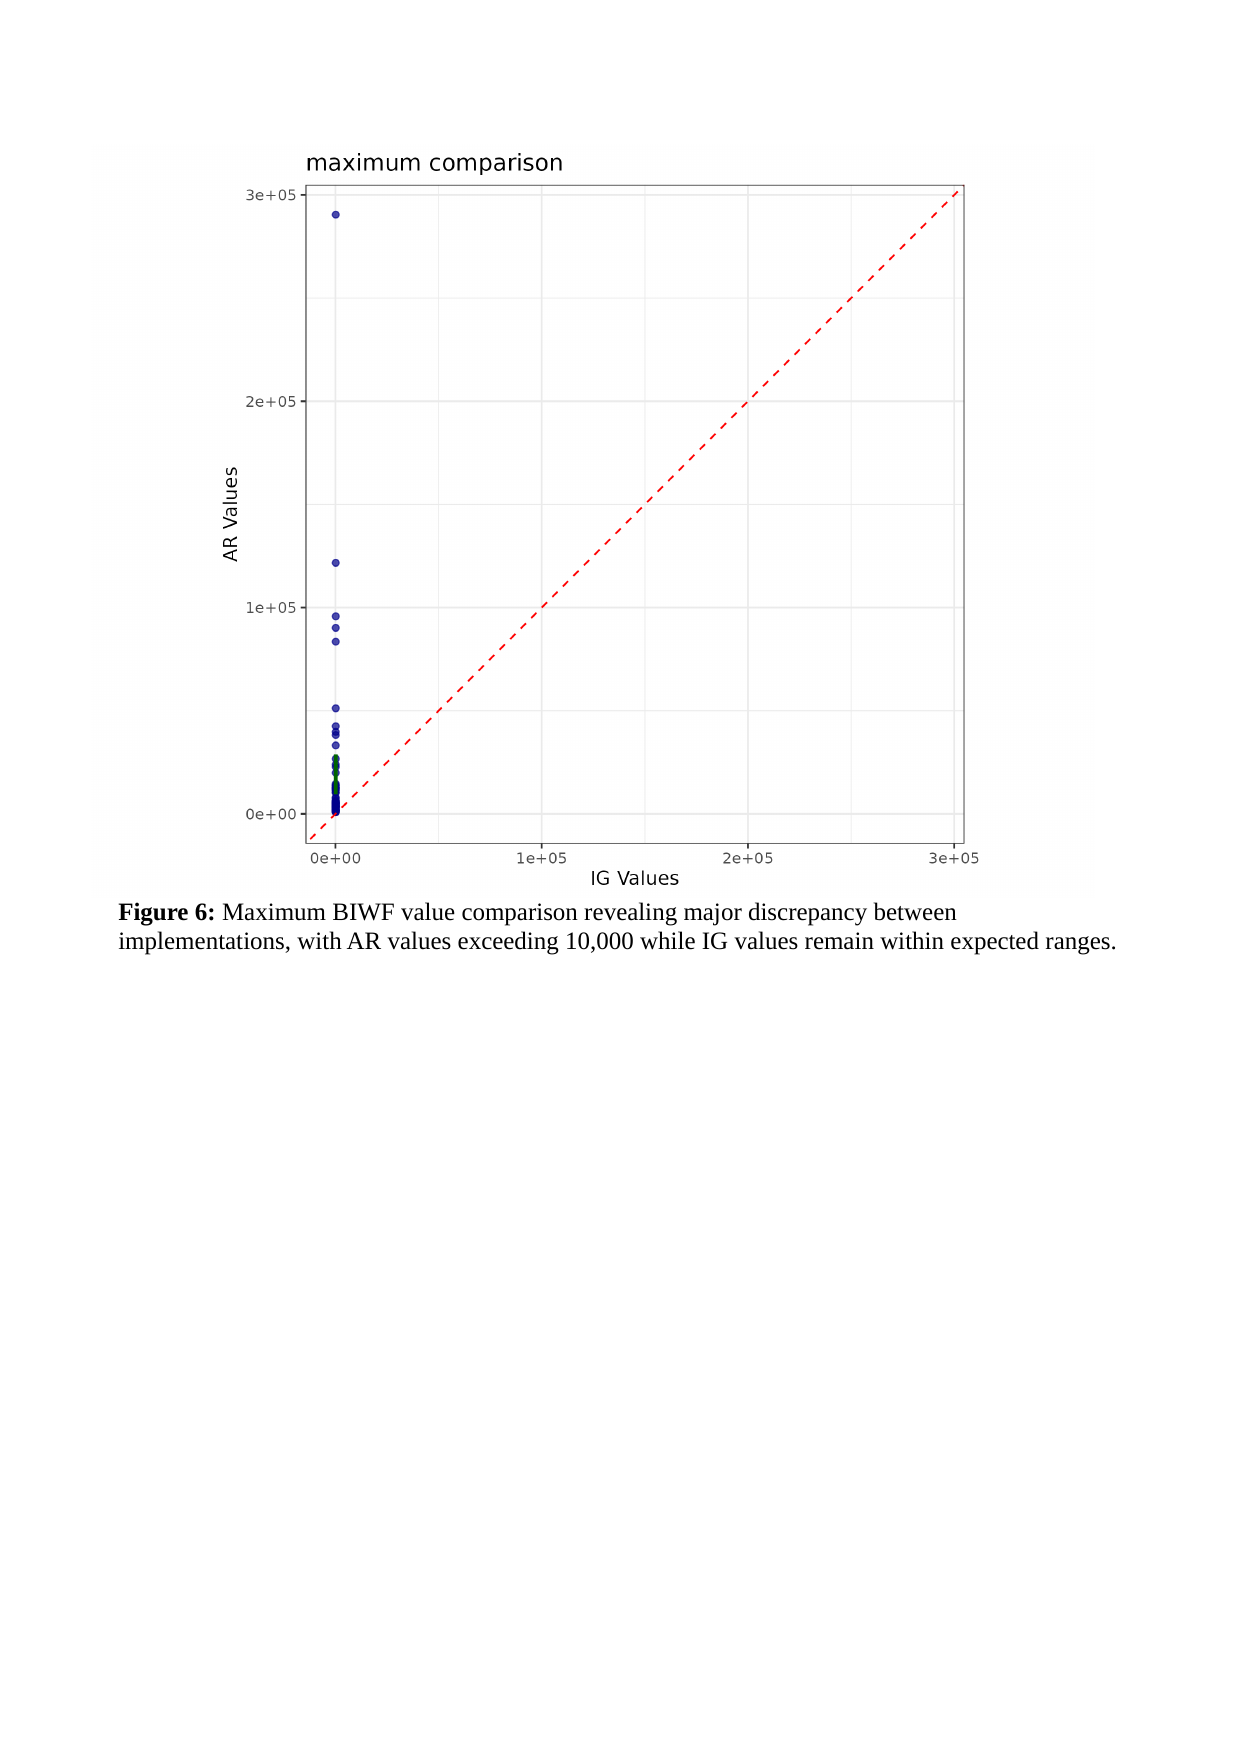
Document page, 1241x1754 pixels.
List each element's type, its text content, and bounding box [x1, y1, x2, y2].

picture [91, 144, 1096, 898]
